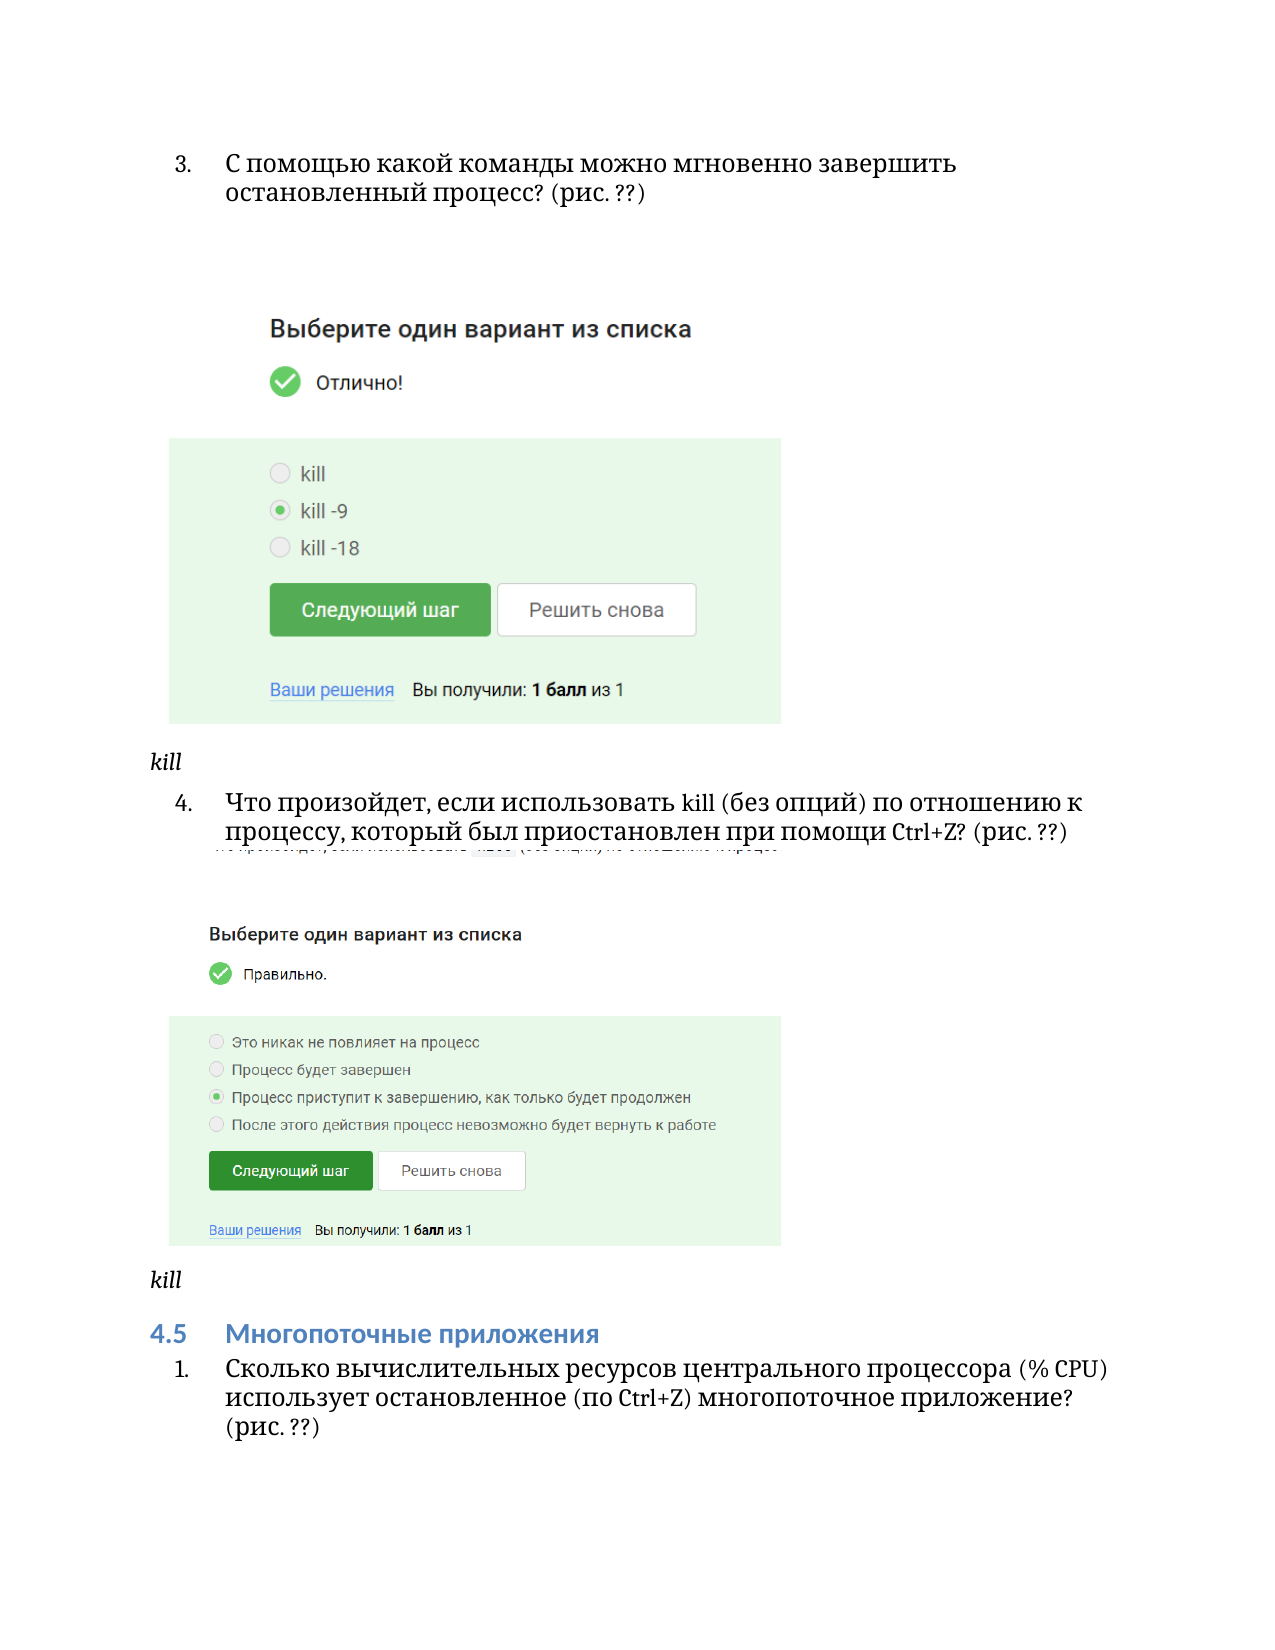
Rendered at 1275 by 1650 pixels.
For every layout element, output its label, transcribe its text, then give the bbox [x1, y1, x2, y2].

text kill [150, 1266, 1125, 1295]
picture [168, 850, 782, 1246]
list С помощью какой команды можно мгновенно завершить остановленный процесс? (рис. ??) [175, 150, 1125, 207]
list Что произойдет, если использовать kill (без опций) по отношению к процессу, который был приостановлен при помощи Ctrl+Z? (рис. ??) [175, 789, 1125, 847]
subtitle 4.5 Многопоточные приложения [150, 1316, 1125, 1351]
list Сколько вычислительных ресурсов центрального процессора (% CPU) использует остановленное (по Ctrl+Z) многопоточное приложение? (рис. ??) [175, 1355, 1125, 1441]
picture [168, 211, 782, 728]
text kill [150, 748, 1125, 777]
